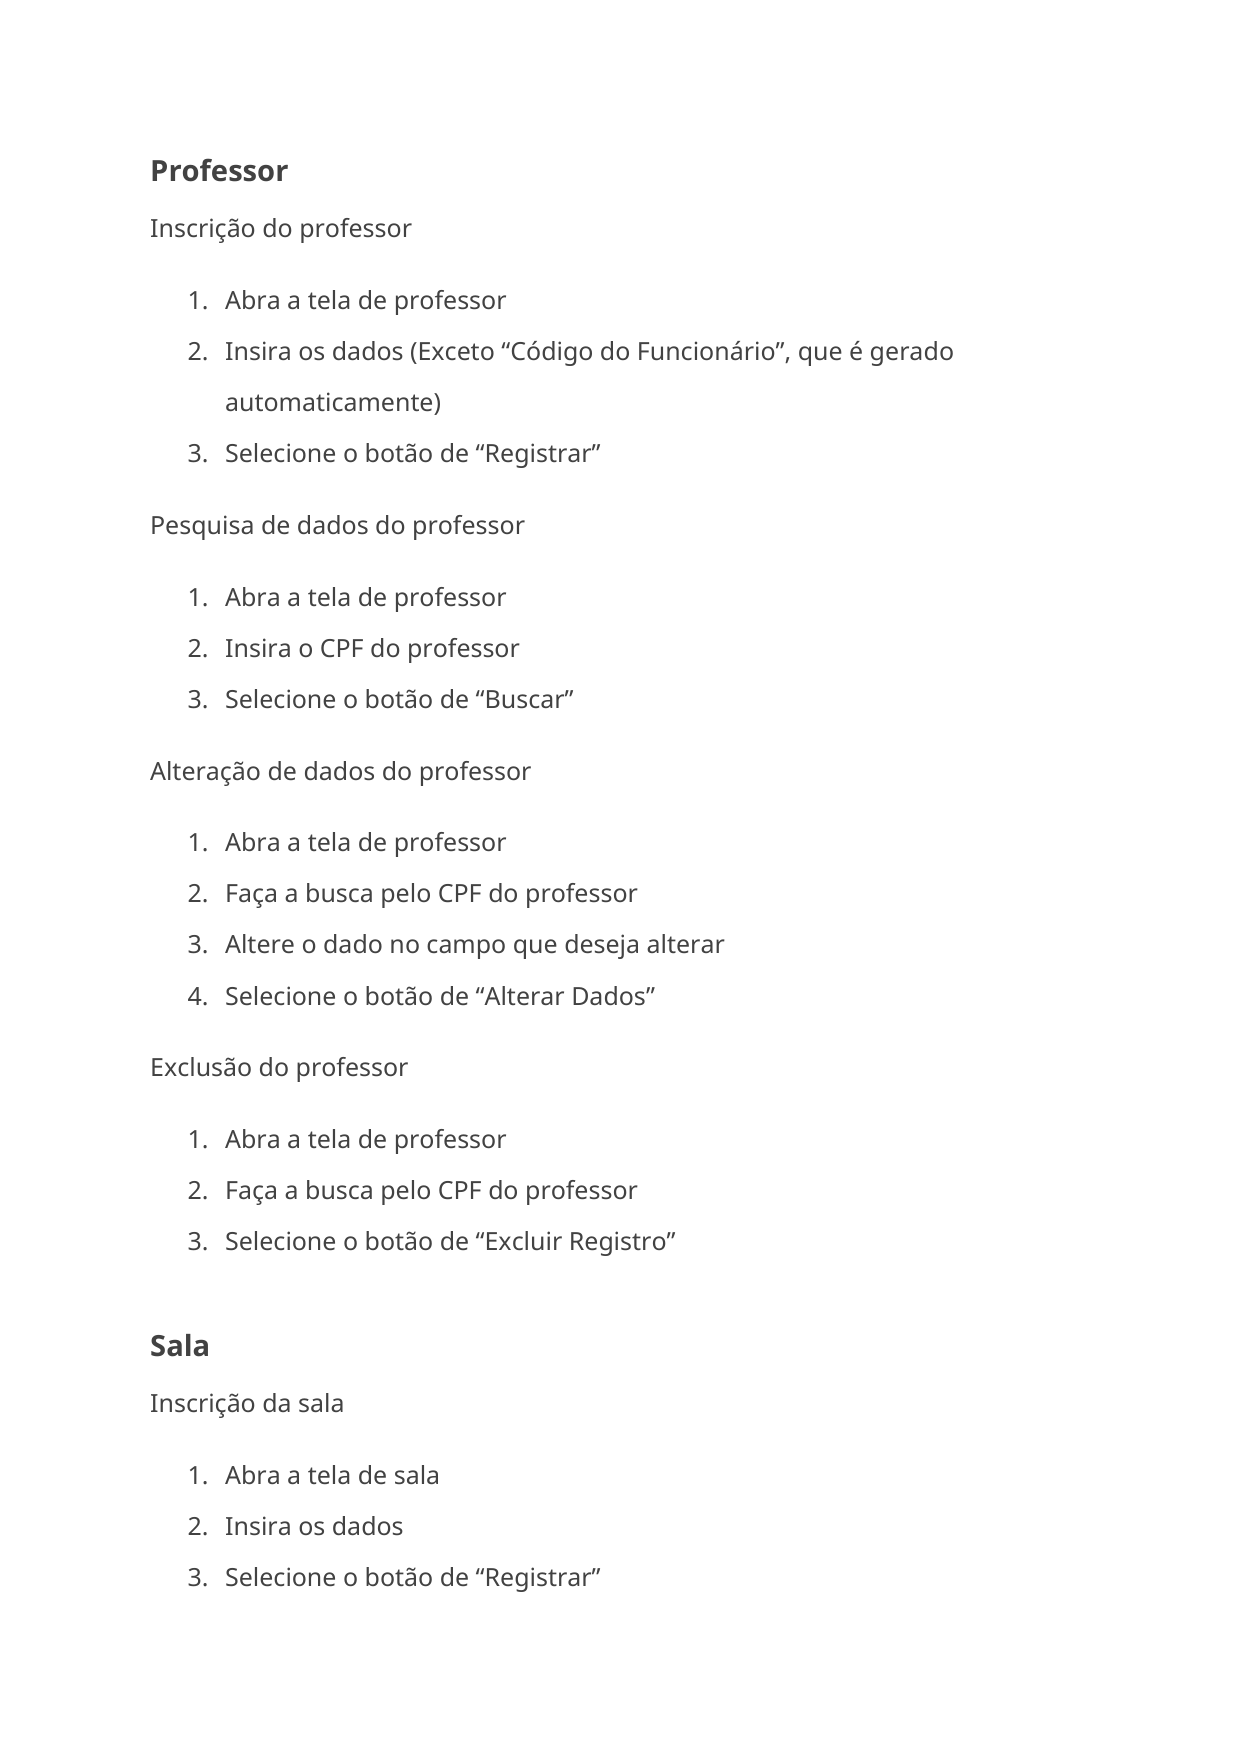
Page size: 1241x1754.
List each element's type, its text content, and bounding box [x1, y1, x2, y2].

list Abra a tela de professor [187, 825, 1090, 859]
list Abra a tela de professor [187, 1122, 1090, 1156]
list Abra a tela de professor [187, 282, 1090, 316]
list Selecione o botão de “Alterar Dados” [187, 978, 1090, 1012]
list Faça a busca pelo CPF do professor [187, 1173, 1090, 1207]
text Inscrição do professor [150, 211, 1090, 244]
text Inscrição da sala [150, 1386, 1090, 1420]
list Selecione o botão de “Registrar” [187, 1559, 1090, 1594]
list Faça a busca pelo CPF do professor [187, 876, 1090, 910]
list Abra a tela de professor [187, 579, 1090, 613]
list Insira os dados (Exceto “Código do Funcionário”, que é gerado automaticamente) [187, 333, 1090, 418]
list Insira os dados [187, 1508, 1090, 1543]
list Selecione o botão de “Registrar” [187, 436, 1090, 469]
text Alteração de dados do professor [150, 753, 1090, 787]
list Selecione o botão de “Excluir Registro” [187, 1224, 1090, 1258]
text Exclusão do professor [150, 1050, 1090, 1084]
list Selecione o botão de “Buscar” [187, 681, 1090, 715]
list Insira o CPF do professor [187, 630, 1090, 664]
list Abra a tela de sala [187, 1457, 1090, 1492]
list Altere o dado no campo que deseja alterar [187, 927, 1090, 961]
text Pesquisa de dados do professor [150, 507, 1090, 541]
subtitle Professor [150, 150, 1090, 190]
subtitle Sala [150, 1325, 1090, 1365]
